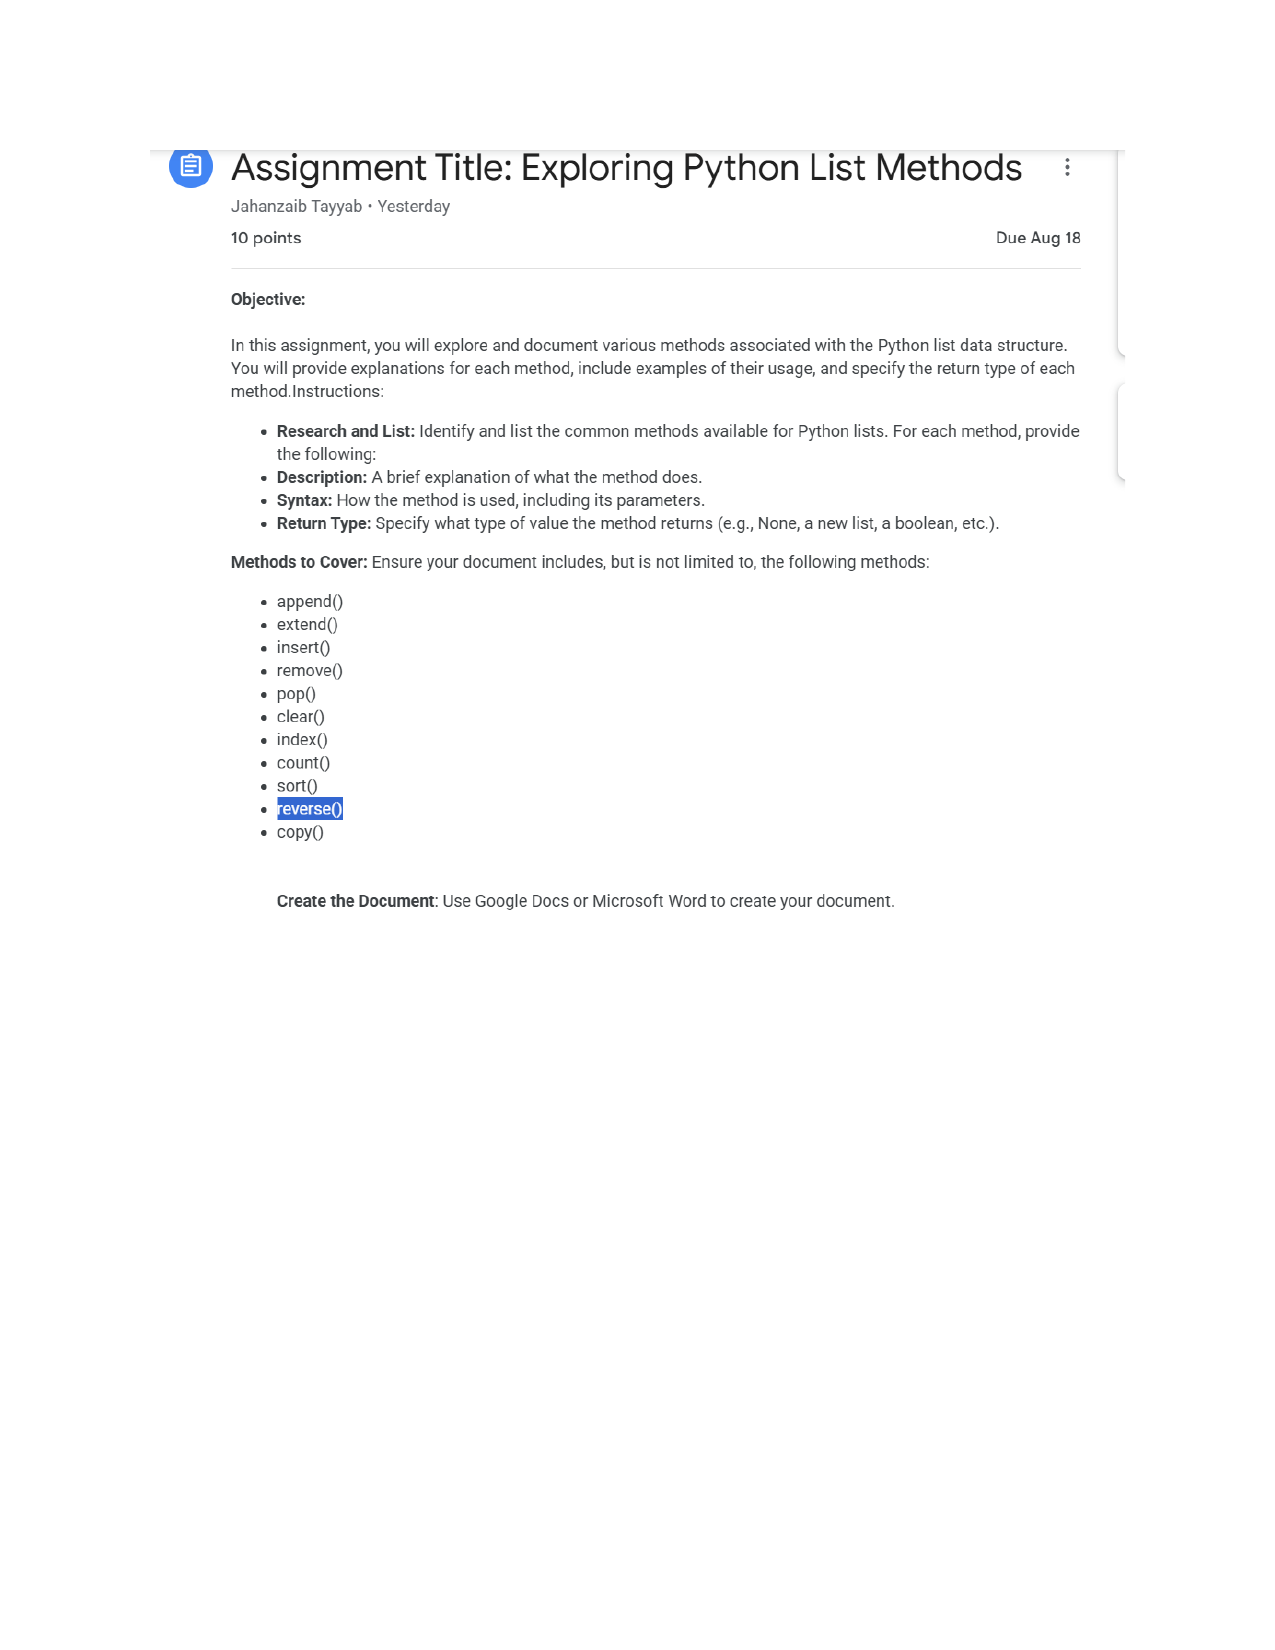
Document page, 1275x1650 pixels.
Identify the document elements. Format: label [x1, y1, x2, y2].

picture [150, 150, 1125, 920]
